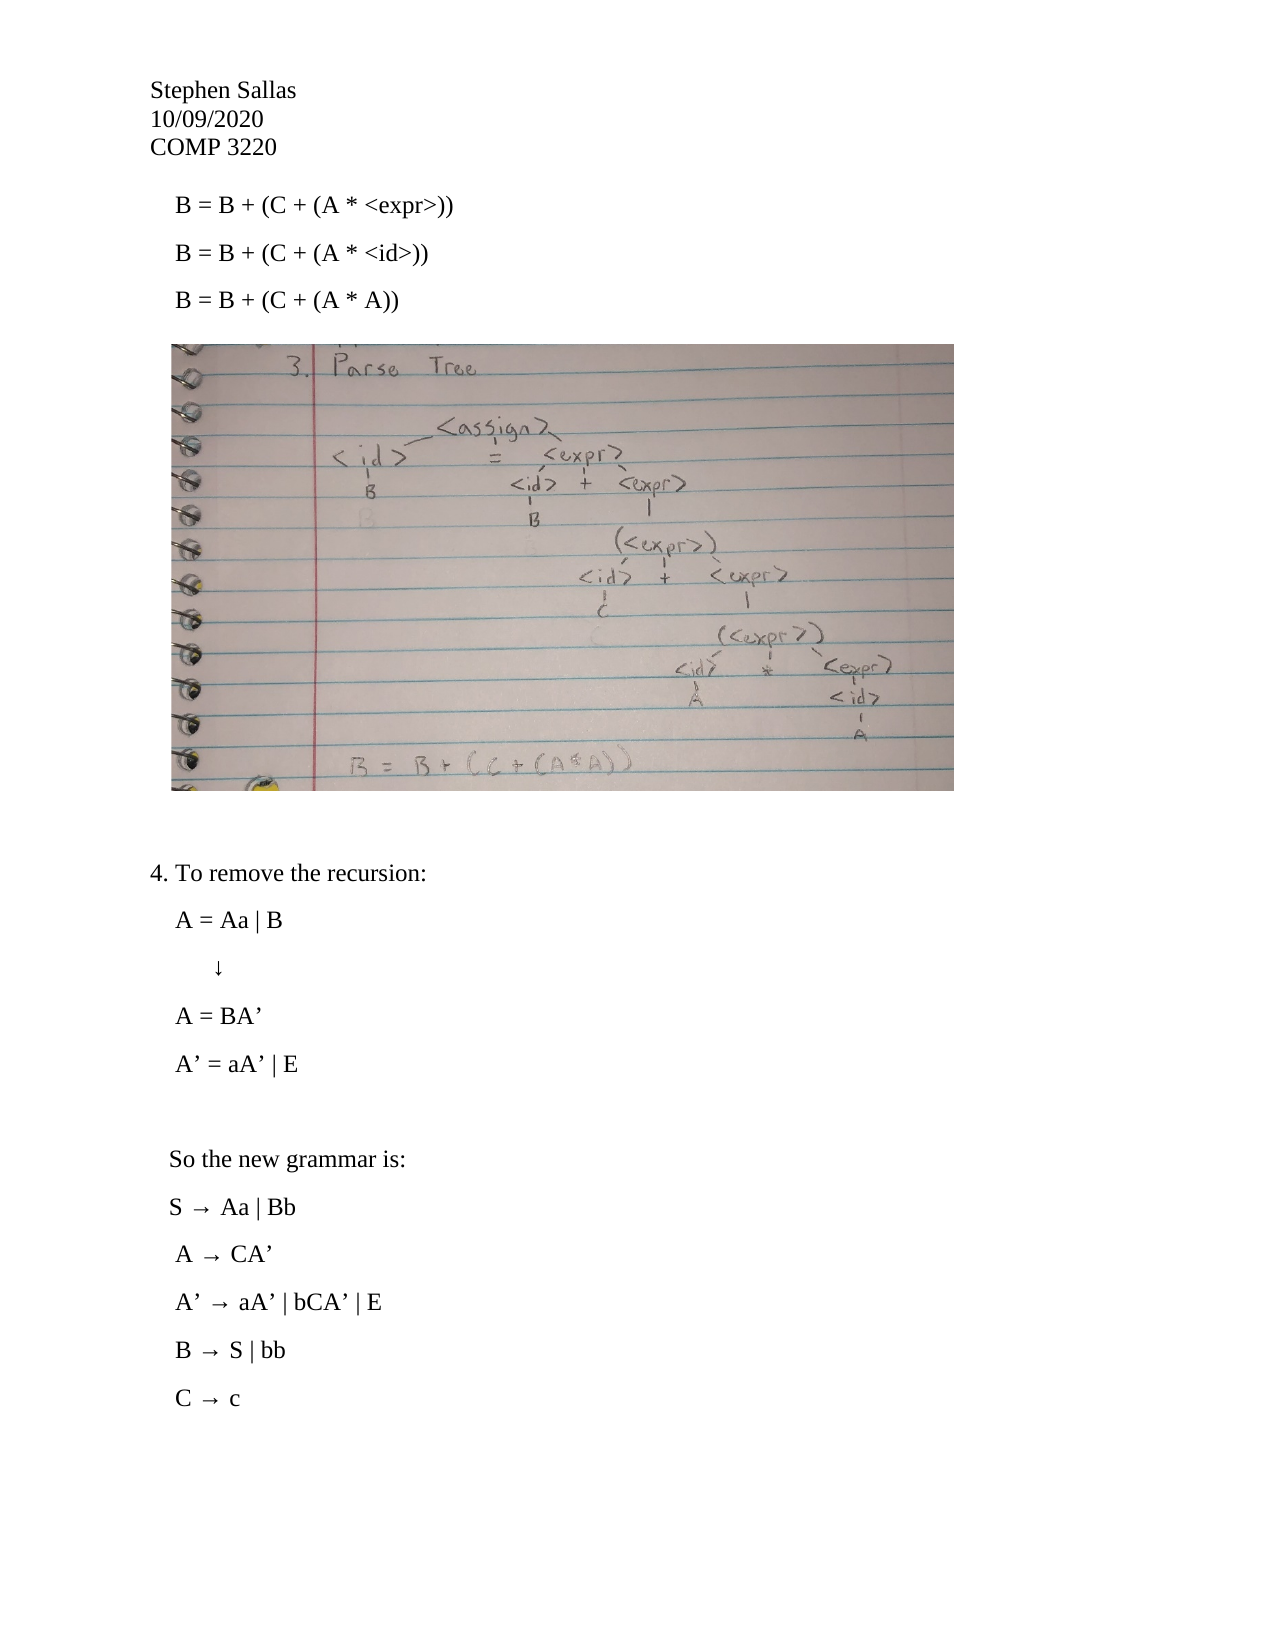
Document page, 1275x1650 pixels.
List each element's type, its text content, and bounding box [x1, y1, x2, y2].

text A = Aa | B [150, 906, 1125, 934]
picture [171, 344, 954, 791]
text 4. To remove the recursion: [150, 858, 1125, 887]
text A’ = aA’ | E [150, 1049, 1125, 1077]
text S Aa | Bb [150, 1192, 1125, 1221]
text B = B + (C + (A * <id>)) [150, 238, 1125, 266]
text B S | bb [150, 1335, 1125, 1364]
text A’ aA’ | bCA’ | E [150, 1287, 1125, 1316]
text B = B + (C + (A * <expr>)) [150, 190, 1125, 219]
text A CA’ [150, 1239, 1125, 1268]
text A = BA’ [150, 1001, 1125, 1030]
text B = B + (C + (A * A)) [150, 285, 1125, 314]
text So the new grammar is: [150, 1144, 1125, 1173]
text C c [150, 1383, 1125, 1411]
